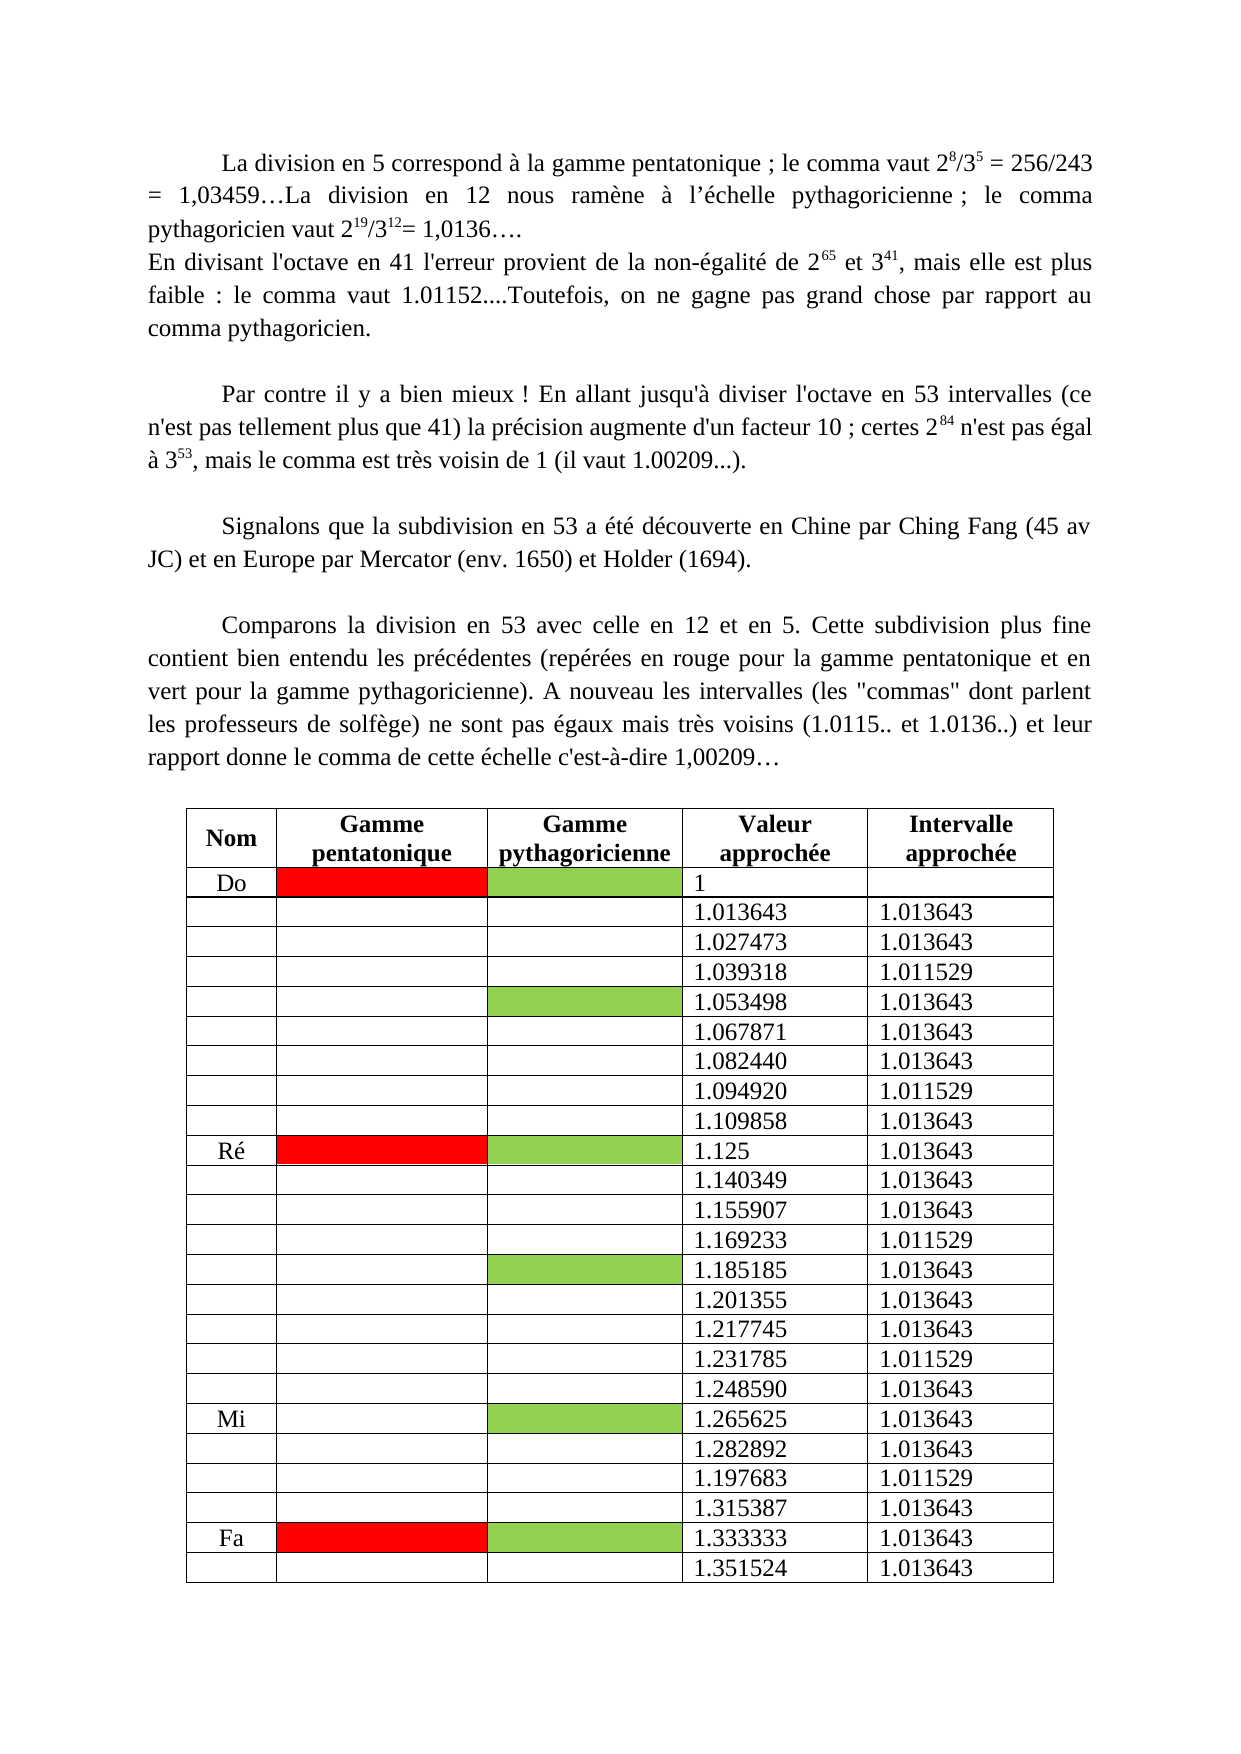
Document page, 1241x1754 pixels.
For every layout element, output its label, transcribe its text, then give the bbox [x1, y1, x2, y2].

table_cell [187, 1046, 276, 1075]
table_cell 1.185185 [683, 1255, 867, 1284]
table_cell [488, 1464, 682, 1492]
table_cell [488, 1017, 682, 1045]
table_cell 1.013643 [868, 1136, 1053, 1164]
table_cell [277, 927, 487, 956]
table_cell [187, 1076, 276, 1105]
table_cell [277, 1225, 487, 1254]
table_cell [187, 1017, 276, 1045]
table_cell [868, 868, 1053, 896]
table_cell 1.011529 [868, 1076, 1053, 1105]
table_cell [187, 1255, 276, 1284]
table_cell 1.013643 [868, 1017, 1053, 1045]
table_cell [187, 1106, 276, 1135]
table_cell [488, 1434, 682, 1462]
table_cell 1.013643 [868, 1255, 1053, 1284]
table_cell 1 [683, 868, 867, 896]
table_cell [187, 898, 276, 926]
table_cell [277, 1523, 487, 1552]
text En divisant l'octave en 41 l'erreur provient de la non-égalité de 265 et 341, mais elle est plus faible : le comma vaut 1.01152....Toutefois, on ne gagne pas grand chose par rapport au comma pythagoricien. [148, 247, 1093, 341]
text Comparons la division en 53 avec celle en 12 et en 5. Cette subdivision plus fine contient bien entendu les précédentes (repérées en rouge pour la gamme pentatonique et en vert pour la gamme pythagoricienne). A nouveau les intervalles (les "commas" dont parlent les professeurs de solfège) ne sont pas égaux mais très voisins (1.0115.. et 1.0136..) et leur rapport donne le comma de cette échelle c'est-à-dire 1,00209… [148, 610, 1093, 771]
table_cell [488, 1106, 682, 1135]
table_cell 1.231785 [683, 1344, 867, 1373]
table_cell [488, 1255, 682, 1284]
table_cell [187, 987, 276, 1016]
table_header Intervalle approchée [868, 809, 1053, 867]
table_cell Fa [187, 1523, 276, 1552]
table_cell [187, 1285, 276, 1313]
table_cell 1.248590 [683, 1374, 867, 1403]
table_cell [277, 1285, 487, 1313]
table_header Valeur approchée [683, 809, 867, 867]
table_cell 1.013643 [868, 1553, 1053, 1582]
table_cell 1.140349 [683, 1166, 867, 1194]
table_cell [187, 927, 276, 956]
table_cell [488, 898, 682, 926]
table_cell [488, 1404, 682, 1433]
table_cell [488, 1285, 682, 1313]
table_cell 1.197683 [683, 1464, 867, 1492]
table_cell 1.013643 [868, 927, 1053, 956]
table_cell [187, 1225, 276, 1254]
table_cell 1.013643 [868, 1195, 1053, 1224]
table_cell [488, 1523, 682, 1552]
table_cell [488, 1076, 682, 1105]
table_cell 1.011529 [868, 1225, 1053, 1254]
table_cell 1.282892 [683, 1434, 867, 1462]
table_cell 1.027473 [683, 927, 867, 956]
table_cell 1.011529 [868, 1344, 1053, 1373]
table_cell [277, 1553, 487, 1582]
table_cell 1.013643 [868, 1523, 1053, 1552]
table_cell [277, 1404, 487, 1433]
table_cell [277, 1106, 487, 1135]
table_cell [488, 1344, 682, 1373]
table_cell 1.013643 [868, 1315, 1053, 1343]
table_cell [488, 987, 682, 1016]
table_cell [187, 1166, 276, 1194]
table_cell [277, 1374, 487, 1403]
table_cell 1.011529 [868, 1464, 1053, 1492]
table_cell [277, 1076, 487, 1105]
table_cell [488, 957, 682, 986]
table_cell [277, 1017, 487, 1045]
table_cell [187, 1315, 276, 1343]
table_cell [187, 1195, 276, 1224]
table_header Nom [187, 809, 276, 867]
table_cell 1.013643 [868, 1434, 1053, 1462]
table_cell 1.013643 [868, 1046, 1053, 1075]
table_cell 1.013643 [868, 987, 1053, 1016]
table_cell Ré [187, 1136, 276, 1164]
table_cell [187, 1553, 276, 1582]
table_cell [277, 1195, 487, 1224]
table_cell 1.011529 [868, 957, 1053, 986]
table_cell [277, 987, 487, 1016]
table_cell [277, 1315, 487, 1343]
text Par contre il y a bien mieux ! En allant jusqu'à diviser l'octave en 53 intervalles (ce n'est pas tellement plus que 41) la précision augmente d'un facteur 10 ; certes 284 n'est pas égal à 353, mais le comma est très voisin de 1 (il vaut 1.00209...). [148, 379, 1093, 473]
table_cell 1.013643 [683, 898, 867, 926]
table_cell Do [187, 868, 276, 896]
table_cell 1.013643 [868, 1493, 1053, 1522]
table_cell 1.013643 [868, 1166, 1053, 1194]
table_cell [488, 1195, 682, 1224]
table_cell [277, 1464, 487, 1492]
table_cell [488, 1166, 682, 1194]
text Signalons que la subdivision en 53 a été découverte en Chine par Ching Fang (45 av JC) et en Europe par Mercator (env. 1650) et Holder (1694). [148, 511, 1093, 573]
table_header Gamme pythagoricienne [488, 809, 682, 867]
table_cell 1.039318 [683, 957, 867, 986]
table_cell [277, 1255, 487, 1284]
table_cell [488, 1553, 682, 1582]
table_cell 1.125 [683, 1136, 867, 1164]
table_cell 1.013643 [868, 1404, 1053, 1433]
table_cell 1.053498 [683, 987, 867, 1016]
table_cell [488, 1493, 682, 1522]
table_cell 1.315387 [683, 1493, 867, 1522]
table_cell [277, 1046, 487, 1075]
table_cell [187, 1434, 276, 1462]
table_cell 1.013643 [868, 1106, 1053, 1135]
table_cell 1.094920 [683, 1076, 867, 1105]
table_cell Mi [187, 1404, 276, 1433]
table_cell [488, 1225, 682, 1254]
table_cell [187, 1493, 276, 1522]
table_cell [488, 1315, 682, 1343]
table_cell [277, 957, 487, 986]
table_cell 1.155907 [683, 1195, 867, 1224]
text La division en 5 correspond à la gamme pentatonique ; le comma vaut 28/35 = 256/243 = 1,03459…La division en 12 nous ramène à l’échelle pythagoricienne ; le comma pythagoricien vaut 219/312= 1,0136…. [148, 148, 1093, 242]
table_cell [277, 1136, 487, 1164]
table_cell 1.351524 [683, 1553, 867, 1582]
table_cell 1.201355 [683, 1285, 867, 1313]
table_cell [277, 1344, 487, 1373]
table_cell [488, 927, 682, 956]
table_cell [187, 1374, 276, 1403]
table_cell 1.013643 [868, 1374, 1053, 1403]
table_cell [187, 1464, 276, 1492]
table_cell [488, 1136, 682, 1164]
table_cell [277, 868, 487, 896]
table_cell 1.169233 [683, 1225, 867, 1254]
table_cell [488, 1046, 682, 1075]
table_cell [187, 1344, 276, 1373]
table_cell [277, 1166, 487, 1194]
table_cell [488, 1374, 682, 1403]
table_cell 1.109858 [683, 1106, 867, 1135]
table_cell 1.217745 [683, 1315, 867, 1343]
table_header Gamme pentatonique [277, 809, 487, 867]
table_cell 1.082440 [683, 1046, 867, 1075]
table_cell 1.067871 [683, 1017, 867, 1045]
table_cell [277, 1493, 487, 1522]
table_cell [277, 898, 487, 926]
table_cell 1.013643 [868, 1285, 1053, 1313]
table_cell [187, 957, 276, 986]
table_cell 1.265625 [683, 1404, 867, 1433]
table_cell 1.333333 [683, 1523, 867, 1552]
table_cell 1.013643 [868, 898, 1053, 926]
table_cell [488, 868, 682, 896]
table_cell [277, 1434, 487, 1462]
